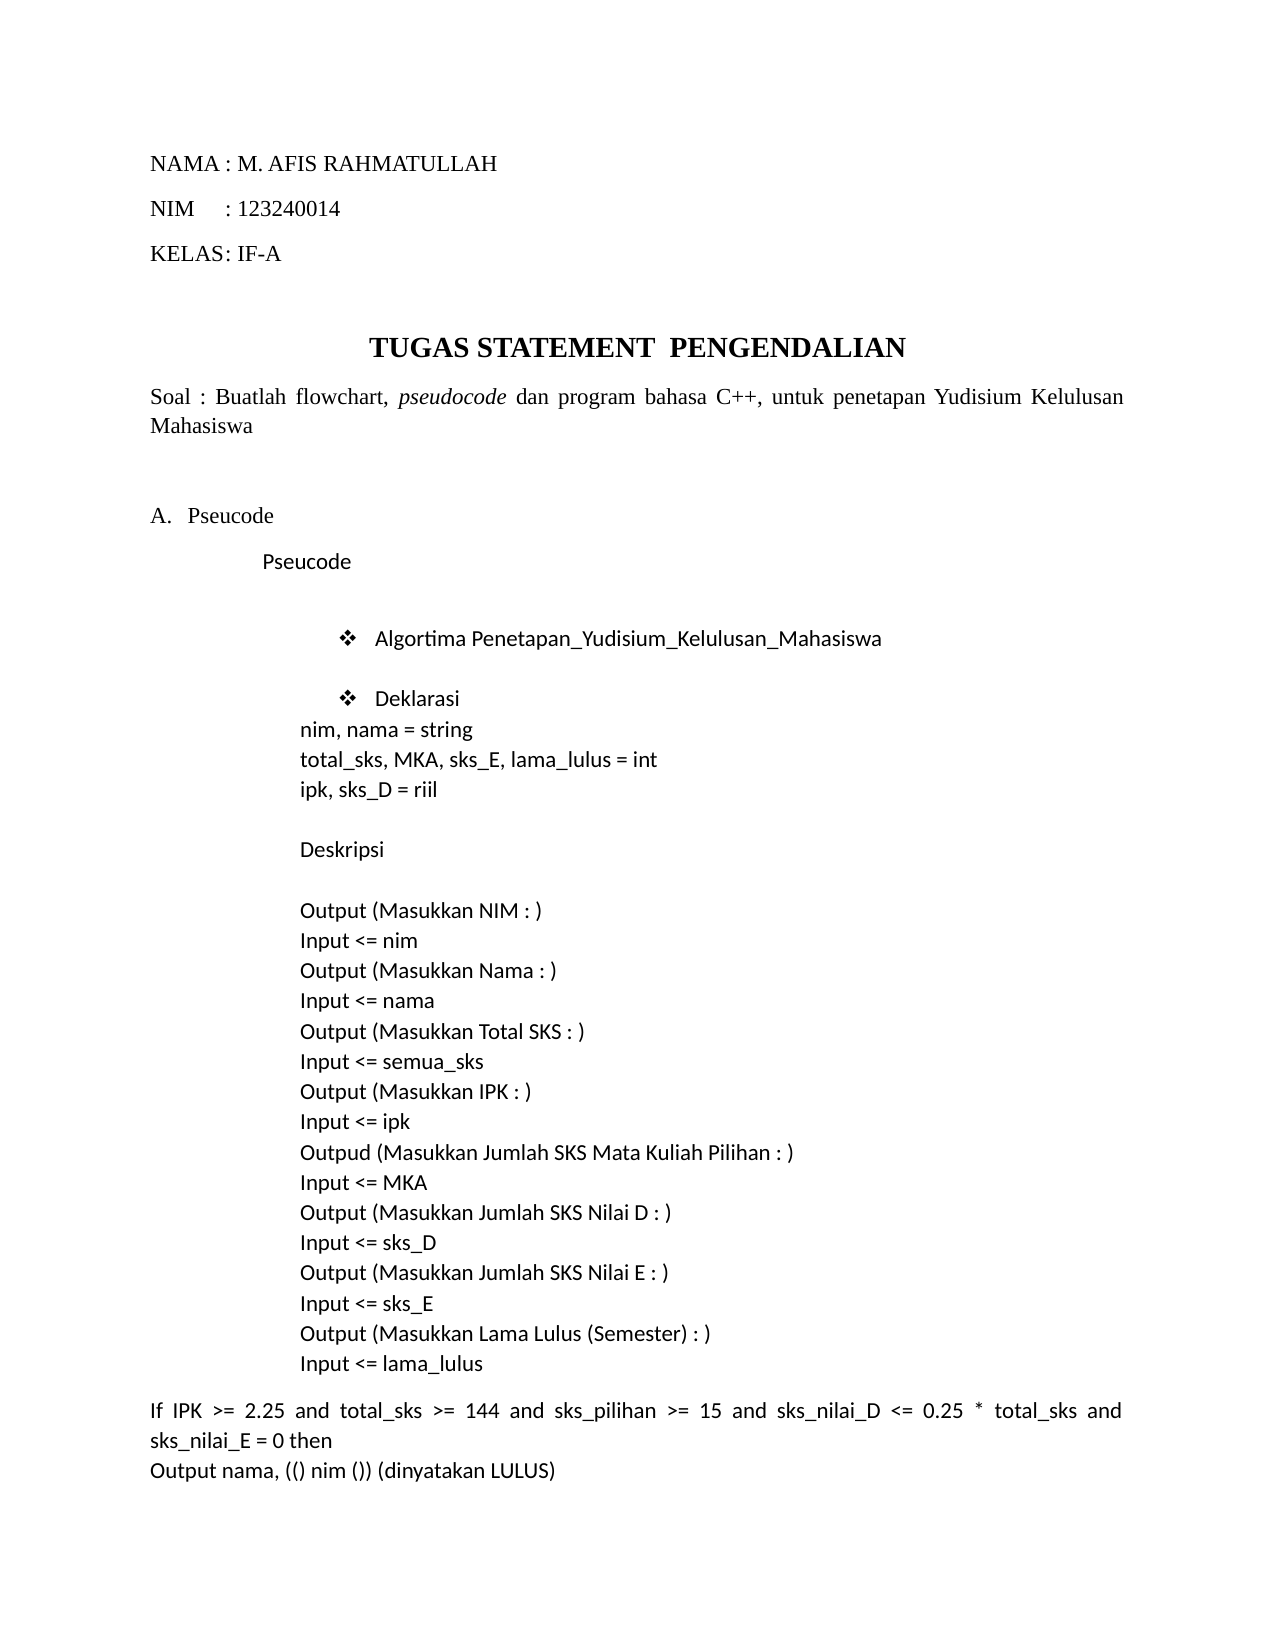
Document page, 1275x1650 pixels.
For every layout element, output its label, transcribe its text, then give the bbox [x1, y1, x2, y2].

text Pseucode [262, 547, 1125, 575]
list Output (Masukkan IPK : ) [300, 1077, 1125, 1105]
text TUGAS STATEMENT PENGENDALIAN [150, 330, 1125, 364]
list nim, nama = string [300, 715, 1125, 743]
list Algortima Penetapan_Yudisium_Kelulusan_Mahasiswa [337, 624, 1125, 652]
list Outpud (Masukkan Jumlah SKS Mata Kuliah Pilihan : ) [300, 1138, 1125, 1166]
list Output (Masukkan Jumlah SKS Nilai E : ) [300, 1258, 1125, 1286]
list ipk, sks_D = riil [300, 775, 1125, 803]
list total_sks, MKA, sks_E, lama_lulus = int [300, 745, 1125, 773]
list Input <= ipk [300, 1107, 1125, 1135]
list Input <= nim [300, 926, 1125, 954]
list Output (Masukkan Lama Lulus (Semester) : ) [300, 1319, 1125, 1347]
text KELAS : IF-A [150, 240, 1125, 267]
list Deskripsi [300, 836, 1125, 863]
list Output (Masukkan Nama : ) [300, 956, 1125, 984]
list Output (Masukkan Jumlah SKS Nilai D : ) [300, 1198, 1125, 1226]
list Output (Masukkan Total SKS : ) [300, 1017, 1125, 1045]
list Pseucode [150, 502, 1125, 528]
list Input <= lama_lulus [300, 1349, 1125, 1377]
list Output (Masukkan NIM : ) [300, 896, 1125, 924]
text If IPK >= 2.25 and total_sks >= 144 and sks_pilihan >= 15 and sks_nilai_D <= 0.25 * total_sks and sks_nilai_E = 0 then [150, 1396, 1125, 1454]
text NIM : 123240014 [150, 195, 1125, 221]
list Deklarasi [337, 684, 1125, 712]
list Input <= sks_E [300, 1289, 1125, 1317]
text Soal : Buatlah flowchart, pseudocode dan program bahasa C++, untuk penetapan Yudisium Kelulusan Mahasiswa [150, 383, 1125, 438]
text NAMA : M. AFIS RAHMATULLAH [150, 150, 1125, 176]
list Input <= nama [300, 987, 1125, 1014]
list Input <= semua_sks [300, 1047, 1125, 1075]
list Input <= MKA [300, 1168, 1125, 1196]
list Input <= sks_D [300, 1228, 1125, 1256]
text Output nama, (() nim ()) (dinyatakan LULUS) [150, 1456, 1125, 1484]
